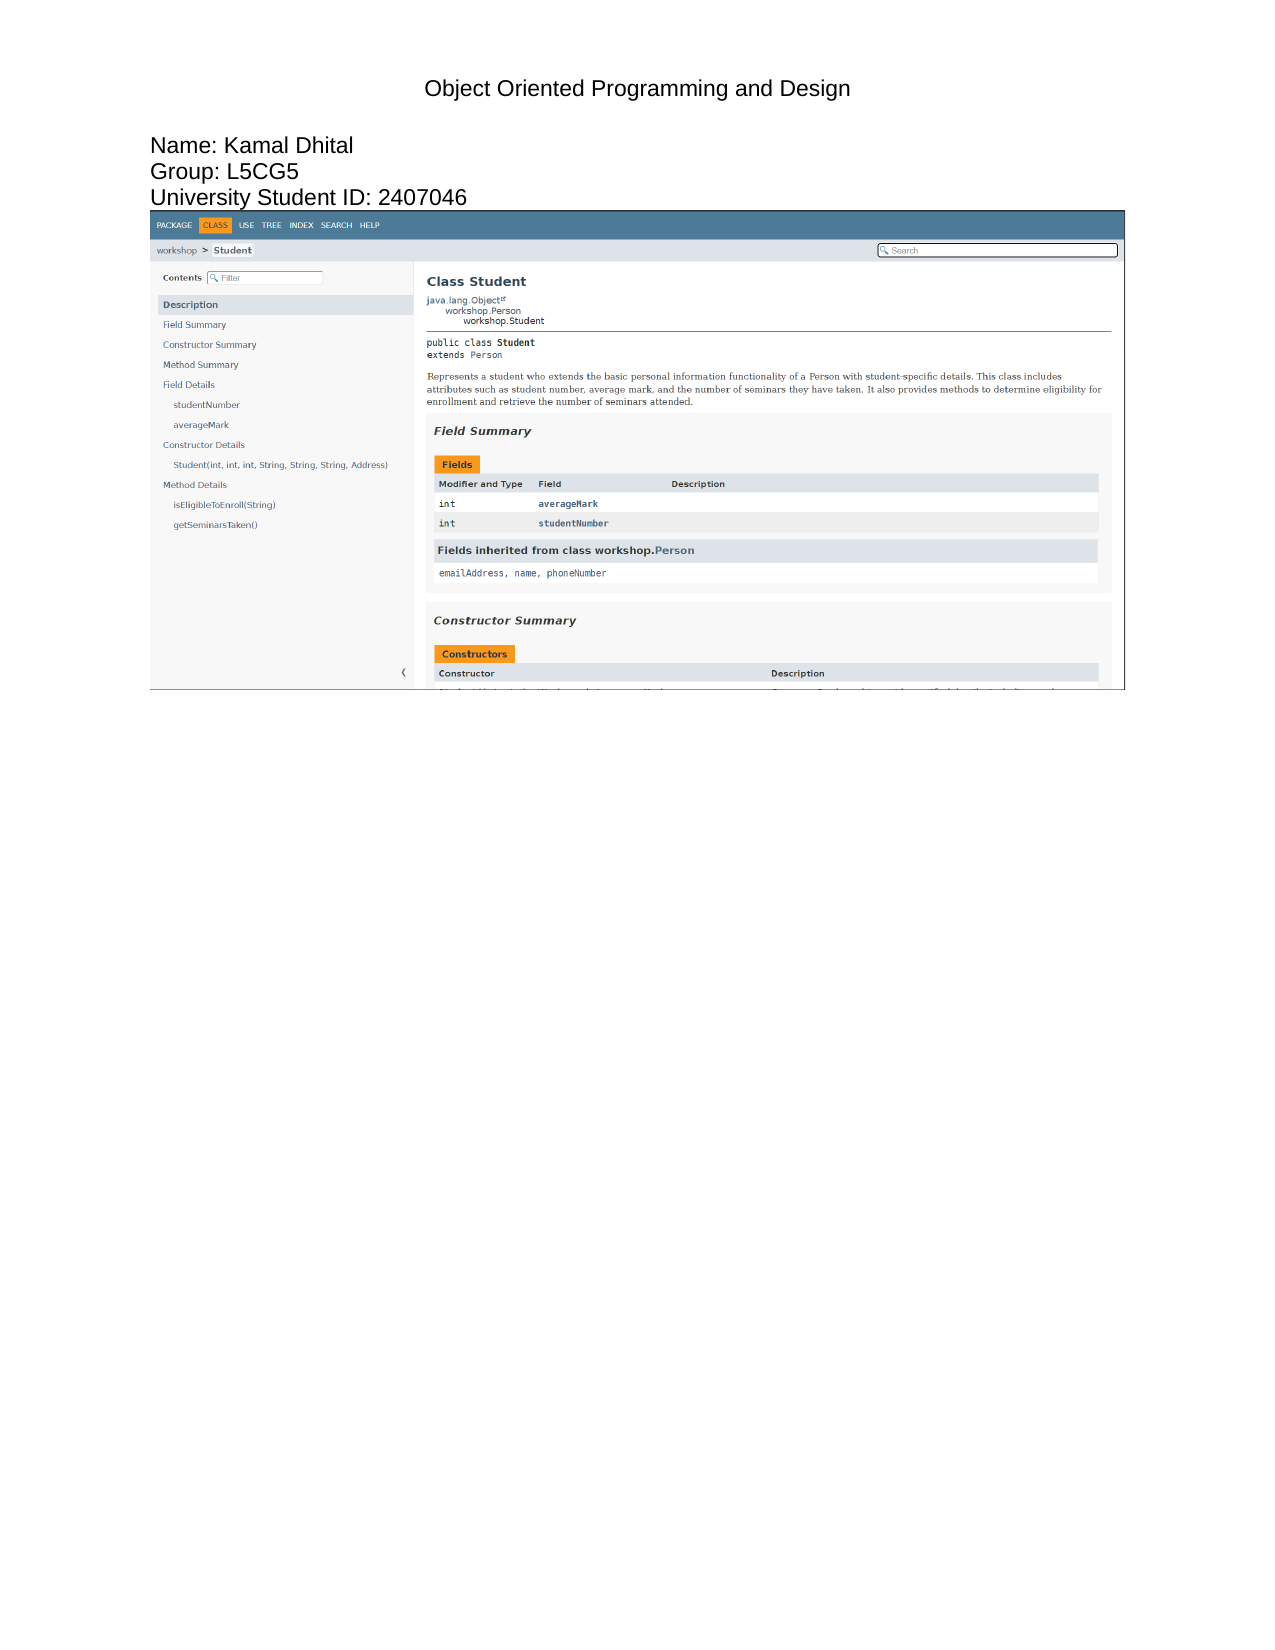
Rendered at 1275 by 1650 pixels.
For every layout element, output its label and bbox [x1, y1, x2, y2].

picture [150, 210, 1125, 690]
